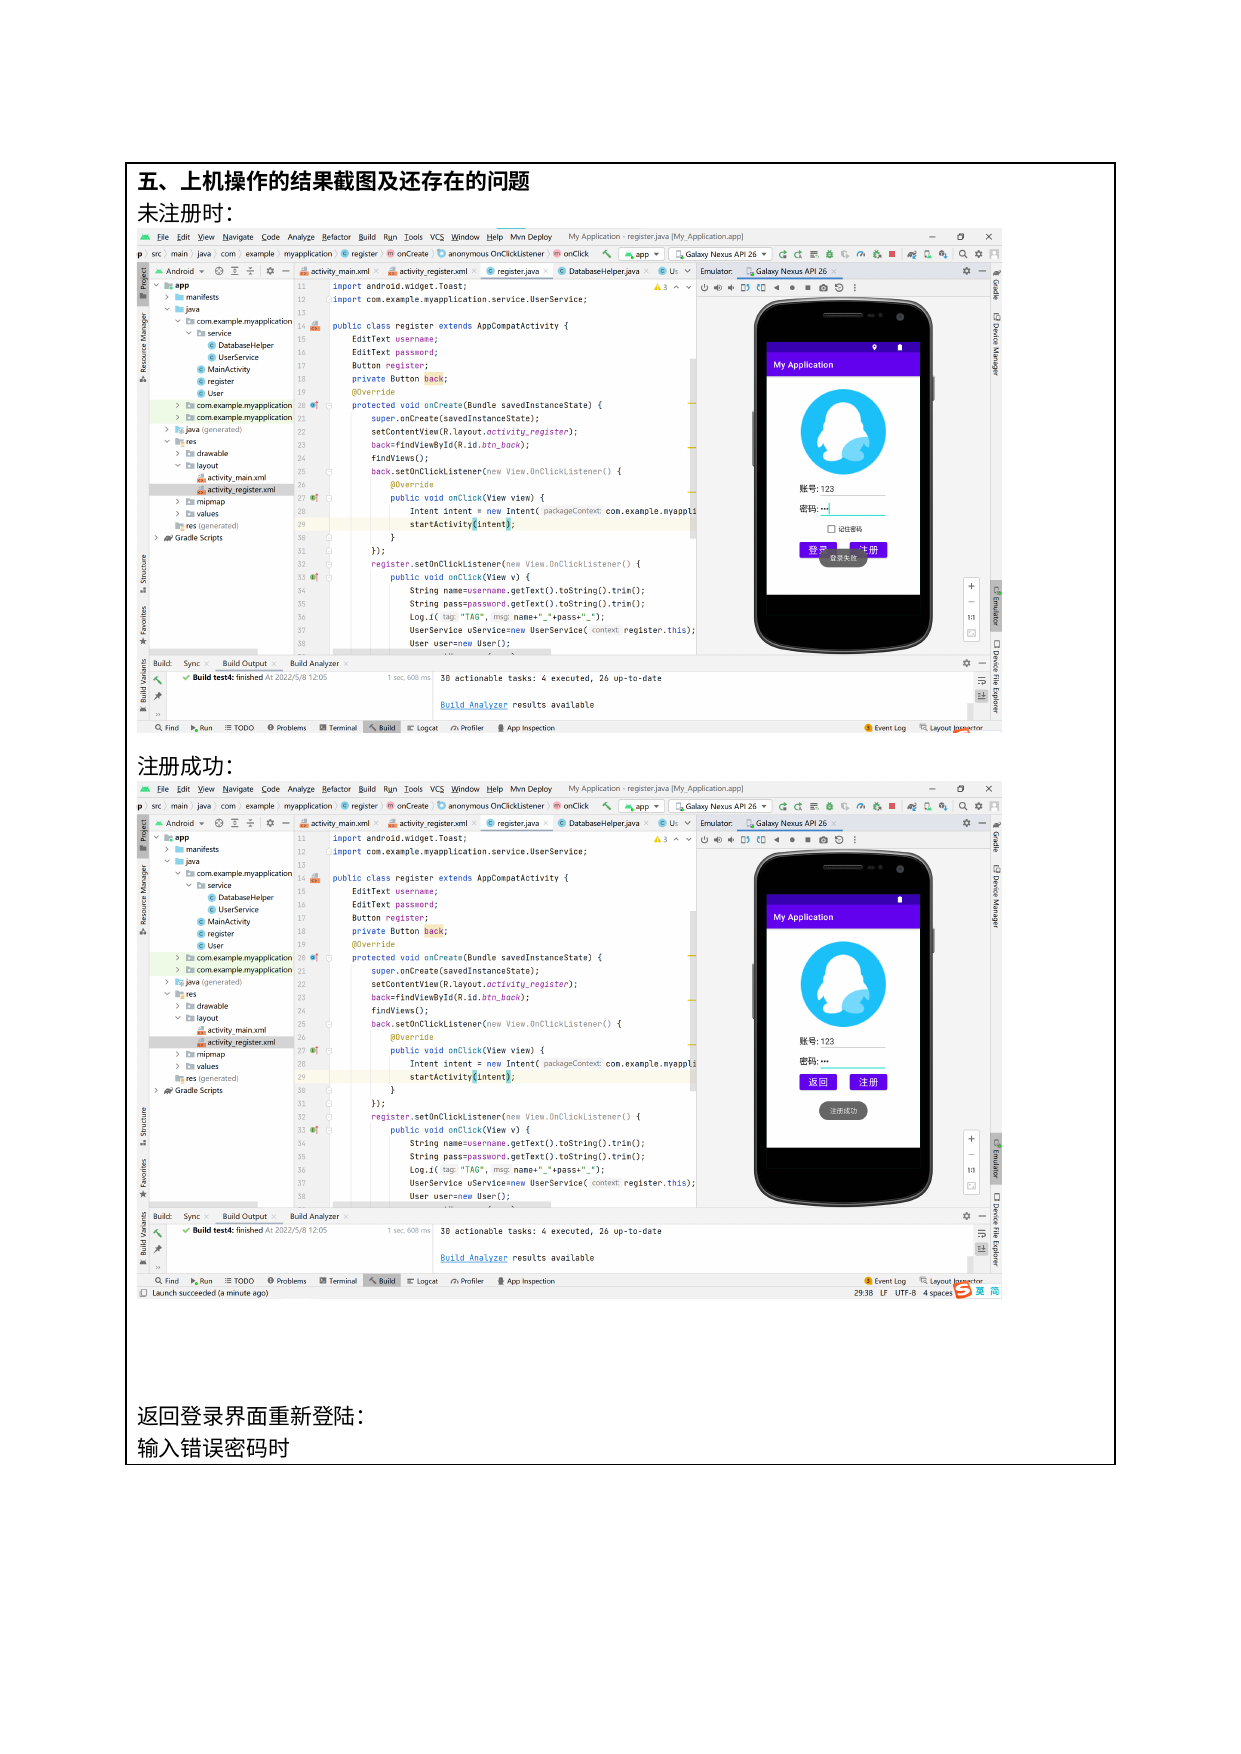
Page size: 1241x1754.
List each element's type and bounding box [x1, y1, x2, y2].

table_cell [127, 164, 1114, 1463]
picture [136, 228, 1002, 733]
picture [136, 781, 1002, 1299]
